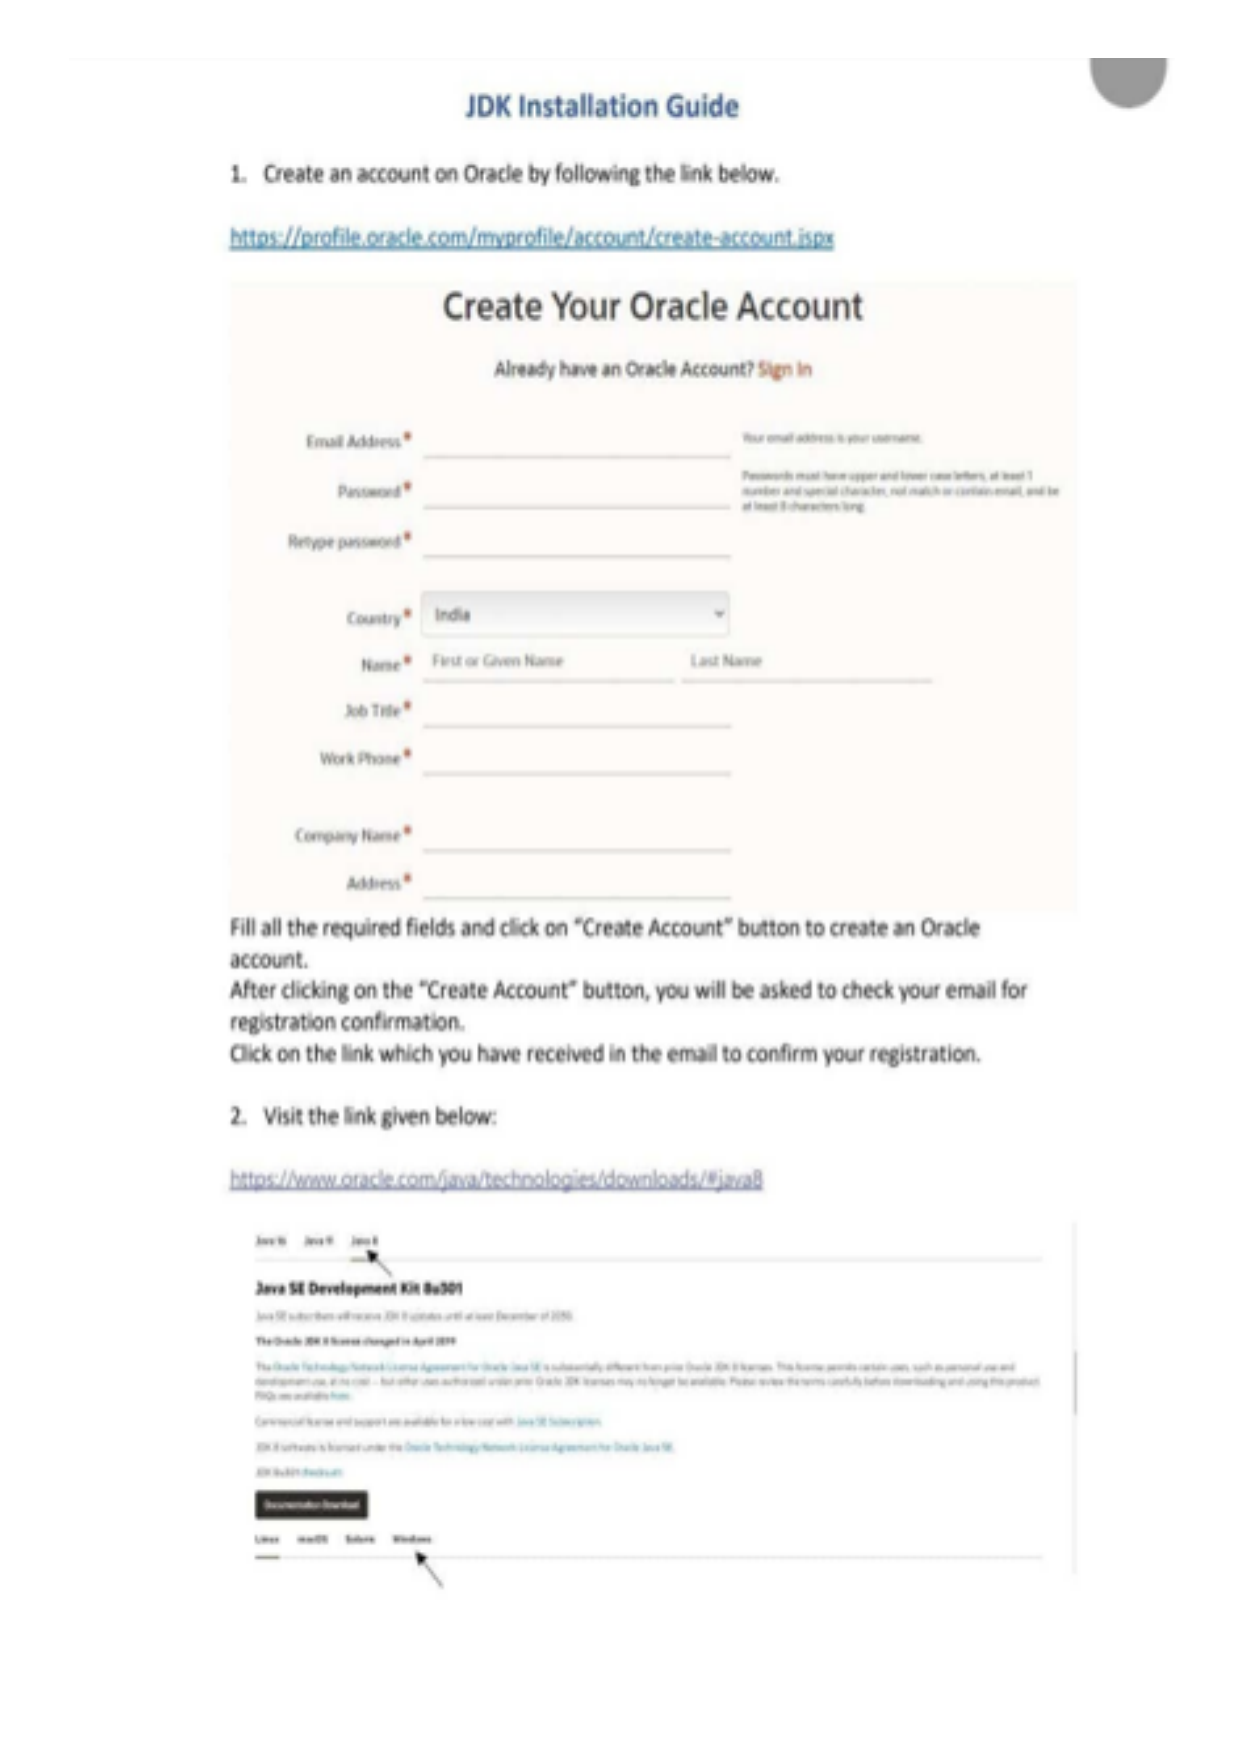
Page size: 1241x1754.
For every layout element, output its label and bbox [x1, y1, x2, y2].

picture [69, 58, 1175, 1626]
